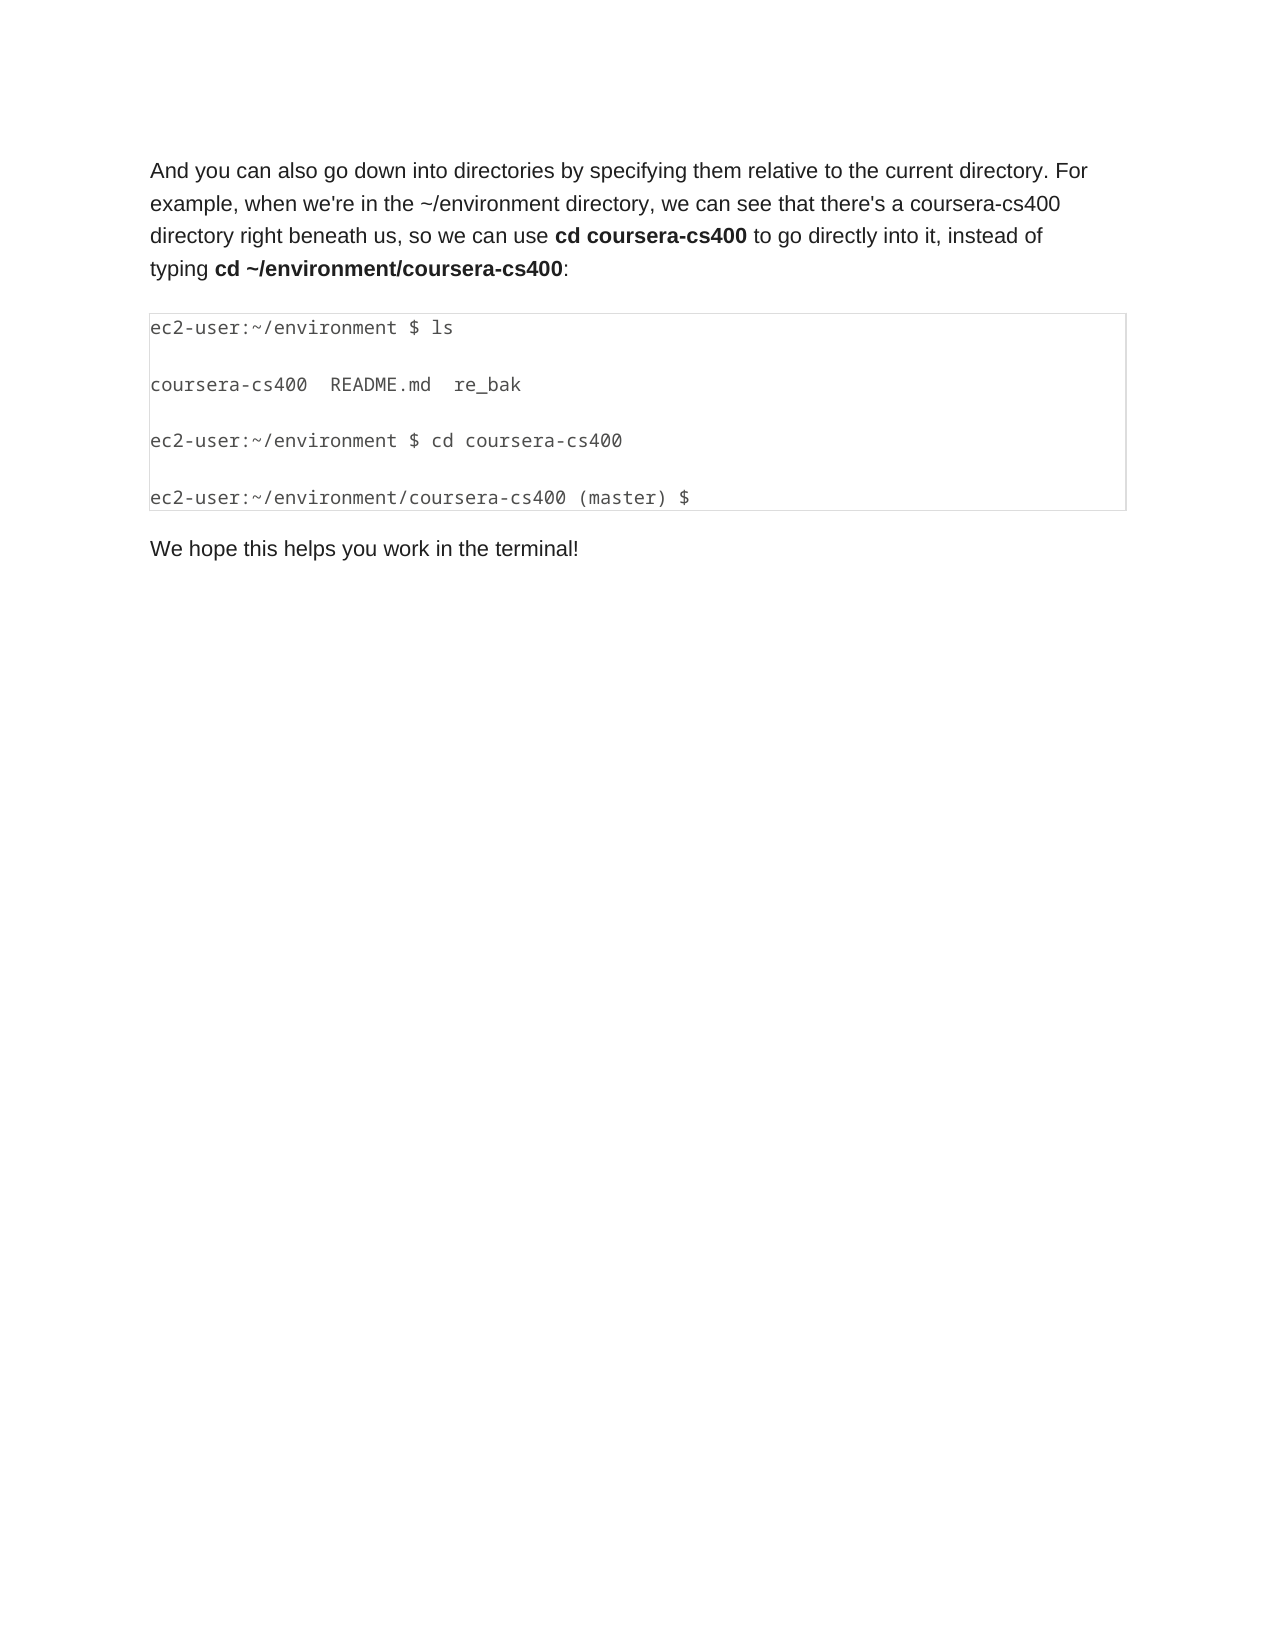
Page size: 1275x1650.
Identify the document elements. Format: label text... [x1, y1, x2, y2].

text ec2-user:~/environment/coursera-cs400 (master) $ [150, 483, 1125, 510]
text ec2-user:~/environment $ ls [150, 314, 1125, 339]
text We hope this helps you work in the terminal! [150, 528, 1125, 561]
text coursera-cs400 README.md re_bak [150, 369, 1125, 396]
text ec2-user:~/environment $ cd coursera-cs400 [150, 426, 1125, 453]
text And you can also go down into directories by specifying them relative to the current directory. For example, when we're in the ~/environment directory, we can see that there's a coursera-cs400 directory right beneath us, so we can use cd coursera-cs400 to go directly into it, instead of typing cd ~/environment/coursera-cs400: [150, 150, 1125, 281]
